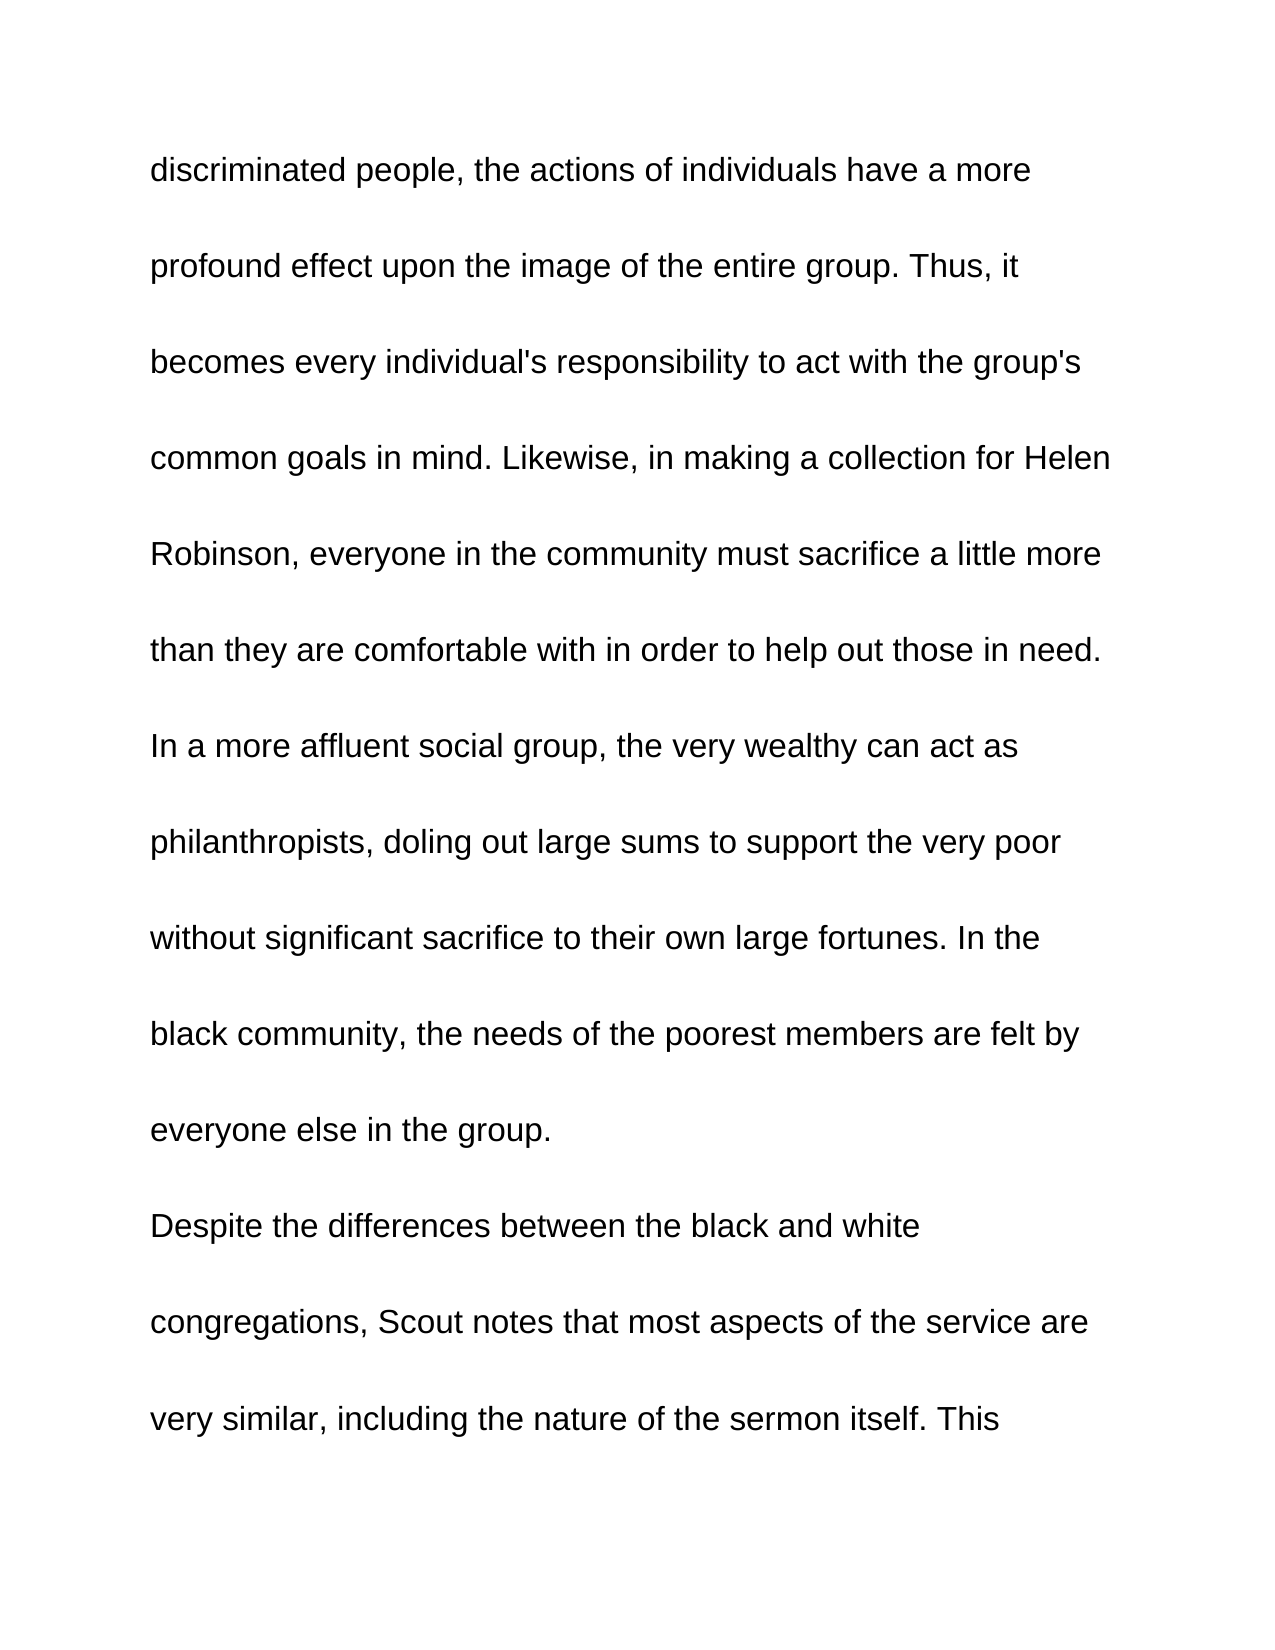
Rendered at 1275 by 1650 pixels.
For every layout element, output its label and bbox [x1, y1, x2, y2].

text [150, 1206, 1125, 1437]
text [150, 150, 1125, 1149]
